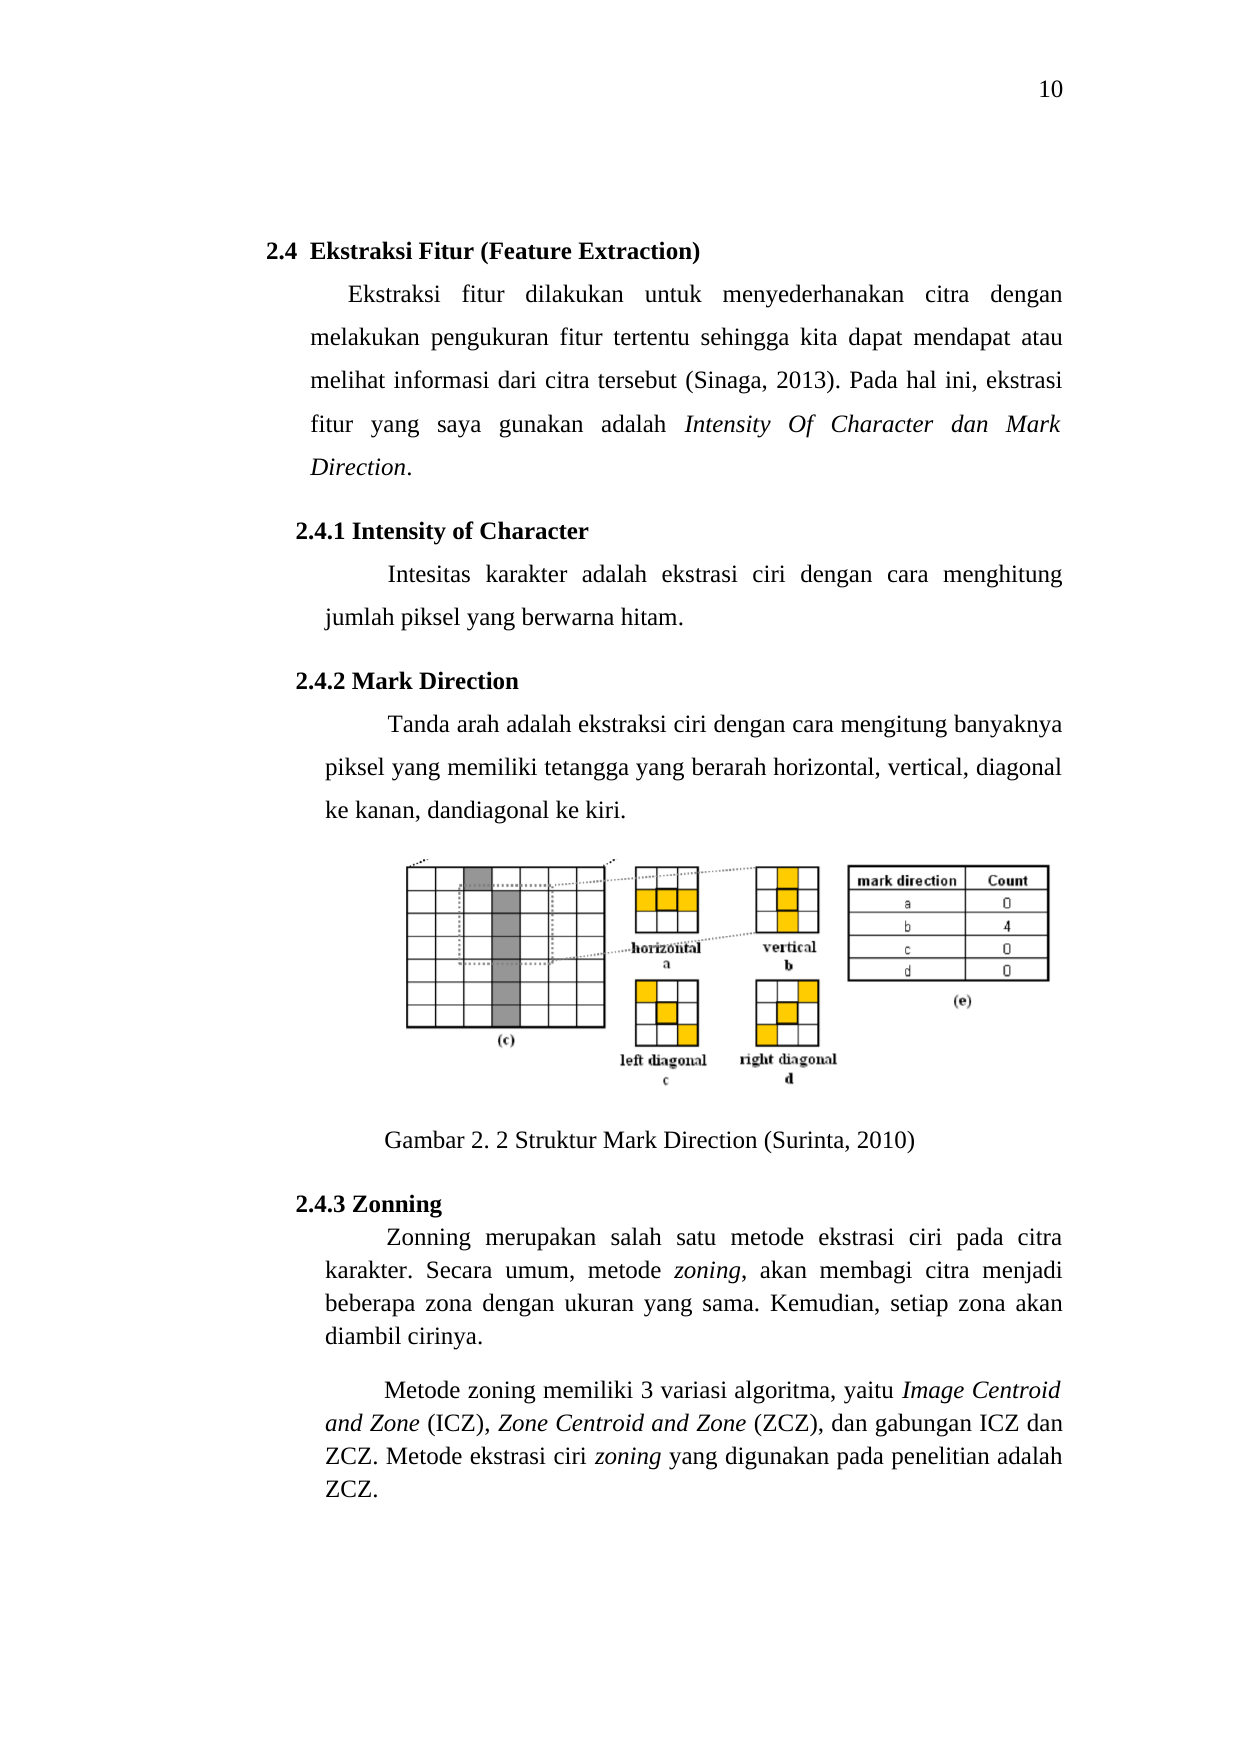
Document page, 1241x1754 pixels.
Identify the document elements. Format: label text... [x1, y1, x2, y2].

text Zonning merupakan salah satu metode ekstrasi ciri pada citra karakter. Secara umum, metode zoning, akan membagi citra menjadi beberapa zona dengan ukuran yang sama. Kemudian, setiap zona akan diambil cirinya. [325, 1222, 1063, 1350]
text Metode zoning memiliki 3 variasi algoritma, yaitu Image Centroid and Zone (ICZ), Zone Centroid and Zone (ZCZ), dan gabungan ICZ dan ZCZ. Metode ekstrasi ciri zoning yang digunakan pada penelitian adalah ZCZ. [325, 1375, 1063, 1503]
text Intesitas karakter adalah ekstrasi ciri dengan cara menghitung jumlah piksel yang berwarna hitam. [325, 559, 1063, 631]
subtitle 2.4.1 Intensity of Character [236, 516, 1063, 544]
list Ekstraksi fitur dilakukan untuk menyederhanakan citra dengan melakukan pengukuran fitur tertentu sehingga kita dapat mendapat atau melihat informasi dari citra tersebut (Sinaga, 2013). Pada hal ini, ekstrasi fitur yang saya gunakan adalah Intensity Of Character dan Mark Direction. [310, 279, 1063, 481]
picture [398, 859, 1054, 1091]
subtitle 2.4 Ekstraksi Fitur (Feature Extraction) [236, 236, 1063, 265]
subtitle 2.4.3 Zonning [236, 1189, 1063, 1218]
text Tanda arah adalah ekstraksi ciri dengan cara mengitung banyaknya piksel yang memiliki tetangga yang berarah horizontal, vertical, diagonal ke kanan, dandiagonal ke kiri. [325, 709, 1063, 824]
text Gambar 2. 2 Struktur Mark Direction (Surinta, 2010) [236, 1125, 1063, 1154]
subtitle 2.4.2 Mark Direction [236, 666, 1063, 695]
